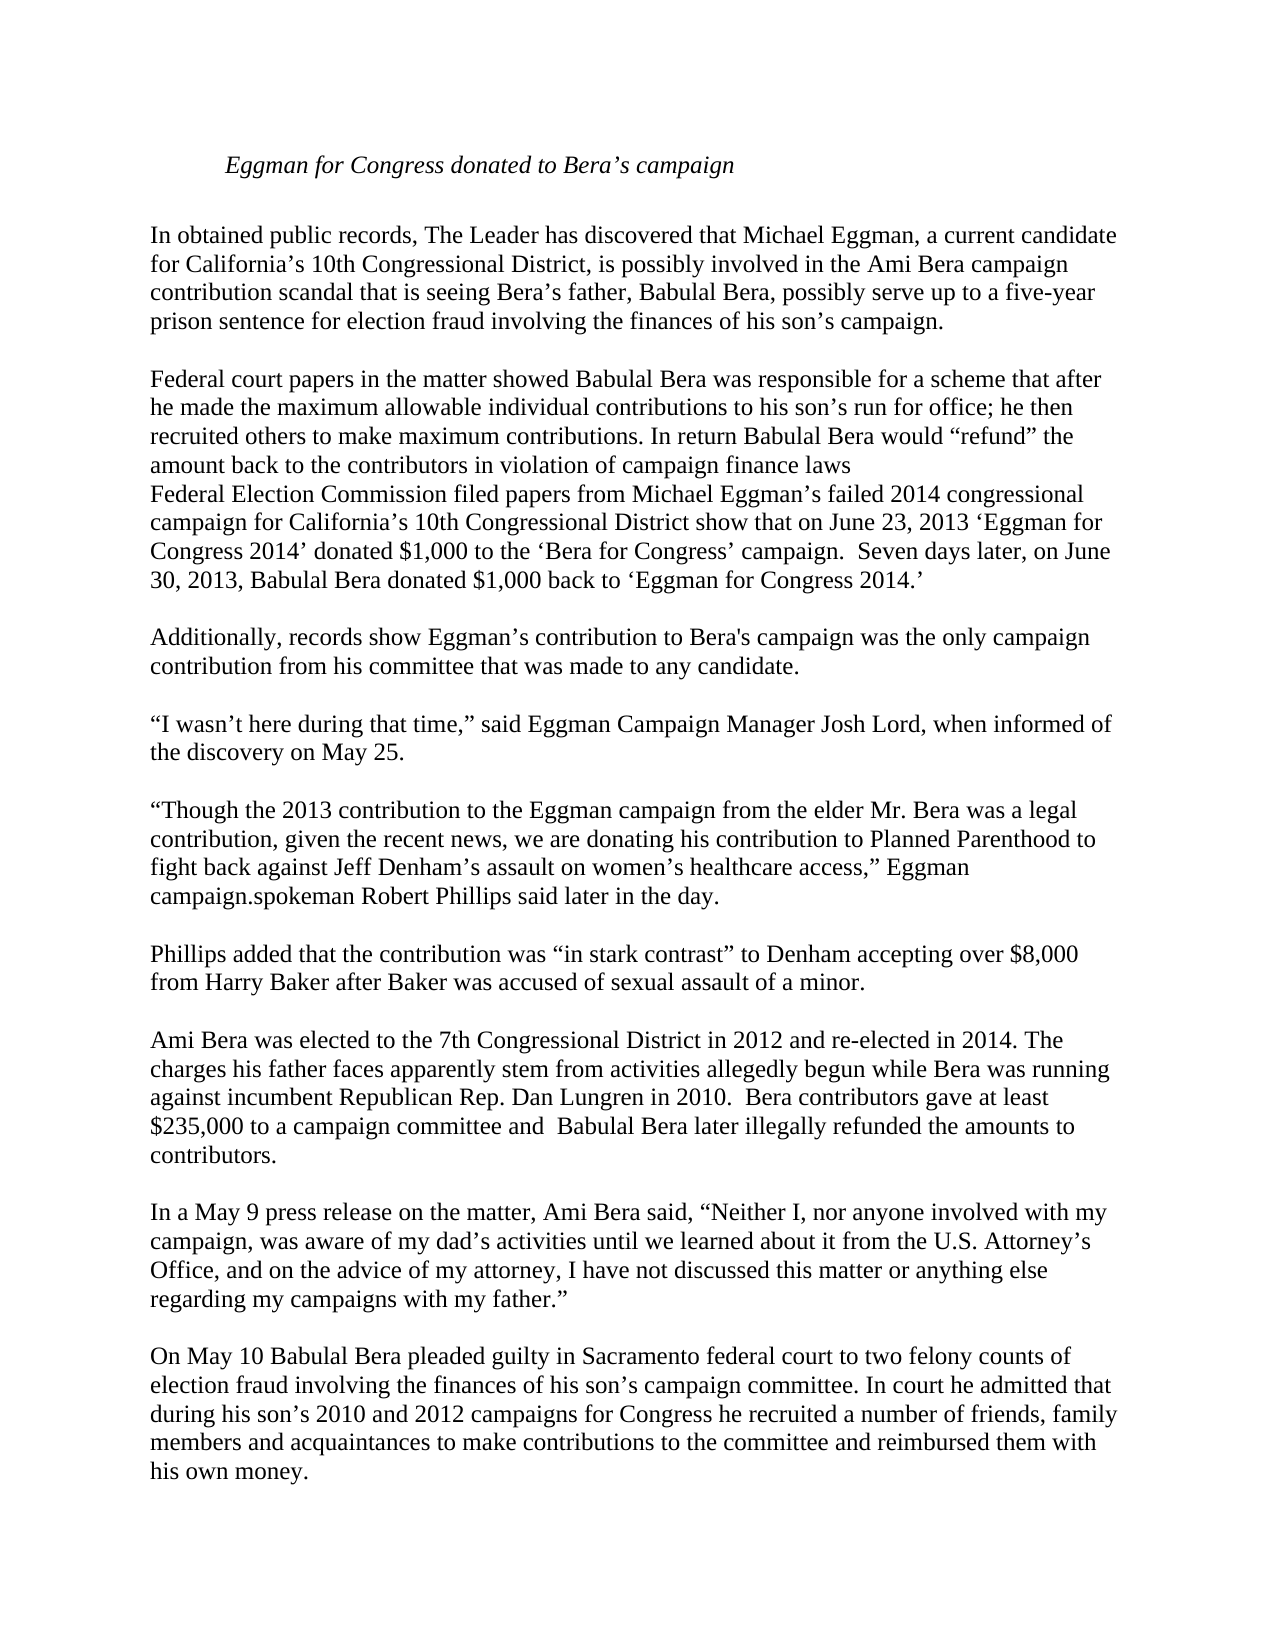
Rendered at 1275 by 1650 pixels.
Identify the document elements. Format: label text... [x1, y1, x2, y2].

text Federal court papers in the matter showed Babulal Bera was responsible for a scheme that after he made the maximum allowable individual contributions to his son’s run for office; he then recruited others to make maximum contributions. In return Babulal Bera would “refund” the amount back to the contributors in violation of campaign finance laws [150, 364, 1125, 479]
text Phillips added that the contribution was “in stark contrast” to Denham accepting over $8,000 from Harry Baker after Baker was accused of sexual assault of a minor. [150, 939, 1125, 996]
text Eggman for Congress donated to Bera’s campaign [225, 150, 1125, 179]
text In a May 9 press release on the matter, Ami Bera said, “Neither I, nor anyone involved with my campaign, was aware of my dad’s activities until we learned about it from the U.S. Attorney’s Office, and on the advice of my attorney, I have not discussed this matter or anything else regarding my campaigns with my father.” [150, 1197, 1125, 1312]
text On May 10 Babulal Bera pleaded guilty in Sacramento federal court to two felony counts of election fraud involving the finances of his son’s campaign committee. In court he admitted that during his son’s 2010 and 2012 campaigns for Congress he recruited a number of friends, family members and acquaintances to make contributions to the committee and reimbursed them with his own money. [150, 1341, 1125, 1485]
text “I wasn’t here during that time,” said Eggman Campaign Manager Josh Lord, when informed of the discovery on May 25. [150, 709, 1125, 766]
text “Though the 2013 contribution to the Eggman campaign from the elder Mr. Bera was a legal contribution, given the recent news, we are donating his contribution to Planned Parenthood to fight back against Jeff Denham’s assault on women’s healthcare access,” Eggman campaign.spokeman Robert Phillips said later in the day. [150, 795, 1125, 910]
text In obtained public records, The Leader has discovered that Michael Eggman, a current candidate for California’s 10th Congressional District, is possibly involved in the Ami Bera campaign contribution scandal that is seeing Bera’s father, Babulal Bera, possibly serve up to a five-year prison sentence for election fraud involving the finances of his son’s campaign. [150, 220, 1125, 335]
text Federal Election Commission filed papers from Michael Eggman’s failed 2014 congressional campaign for California’s 10th Congressional District show that on June 23, 2013 ‘Eggman for Congress 2014’ donated $1,000 to the ‘Bera for Congress’ campaign. Seven days later, on June 30, 2013, Babulal Bera donated $1,000 back to ‘Eggman for Congress 2014.’ [150, 479, 1125, 594]
text Ami Bera was elected to the 7th Congressional District in 2012 and re-elected in 2014. The charges his father faces apparently stem from activities allegedly begun while Bera was running against incumbent Republican Rep. Dan Lungren in 2010. Bera contributors gave at least $235,000 to a campaign committee and Babulal Bera later illegally refunded the amounts to contributors. [150, 1025, 1125, 1169]
text Additionally, records show Eggman’s contribution to Bera's campaign was the only campaign contribution from his committee that was made to any candidate. [150, 622, 1125, 680]
